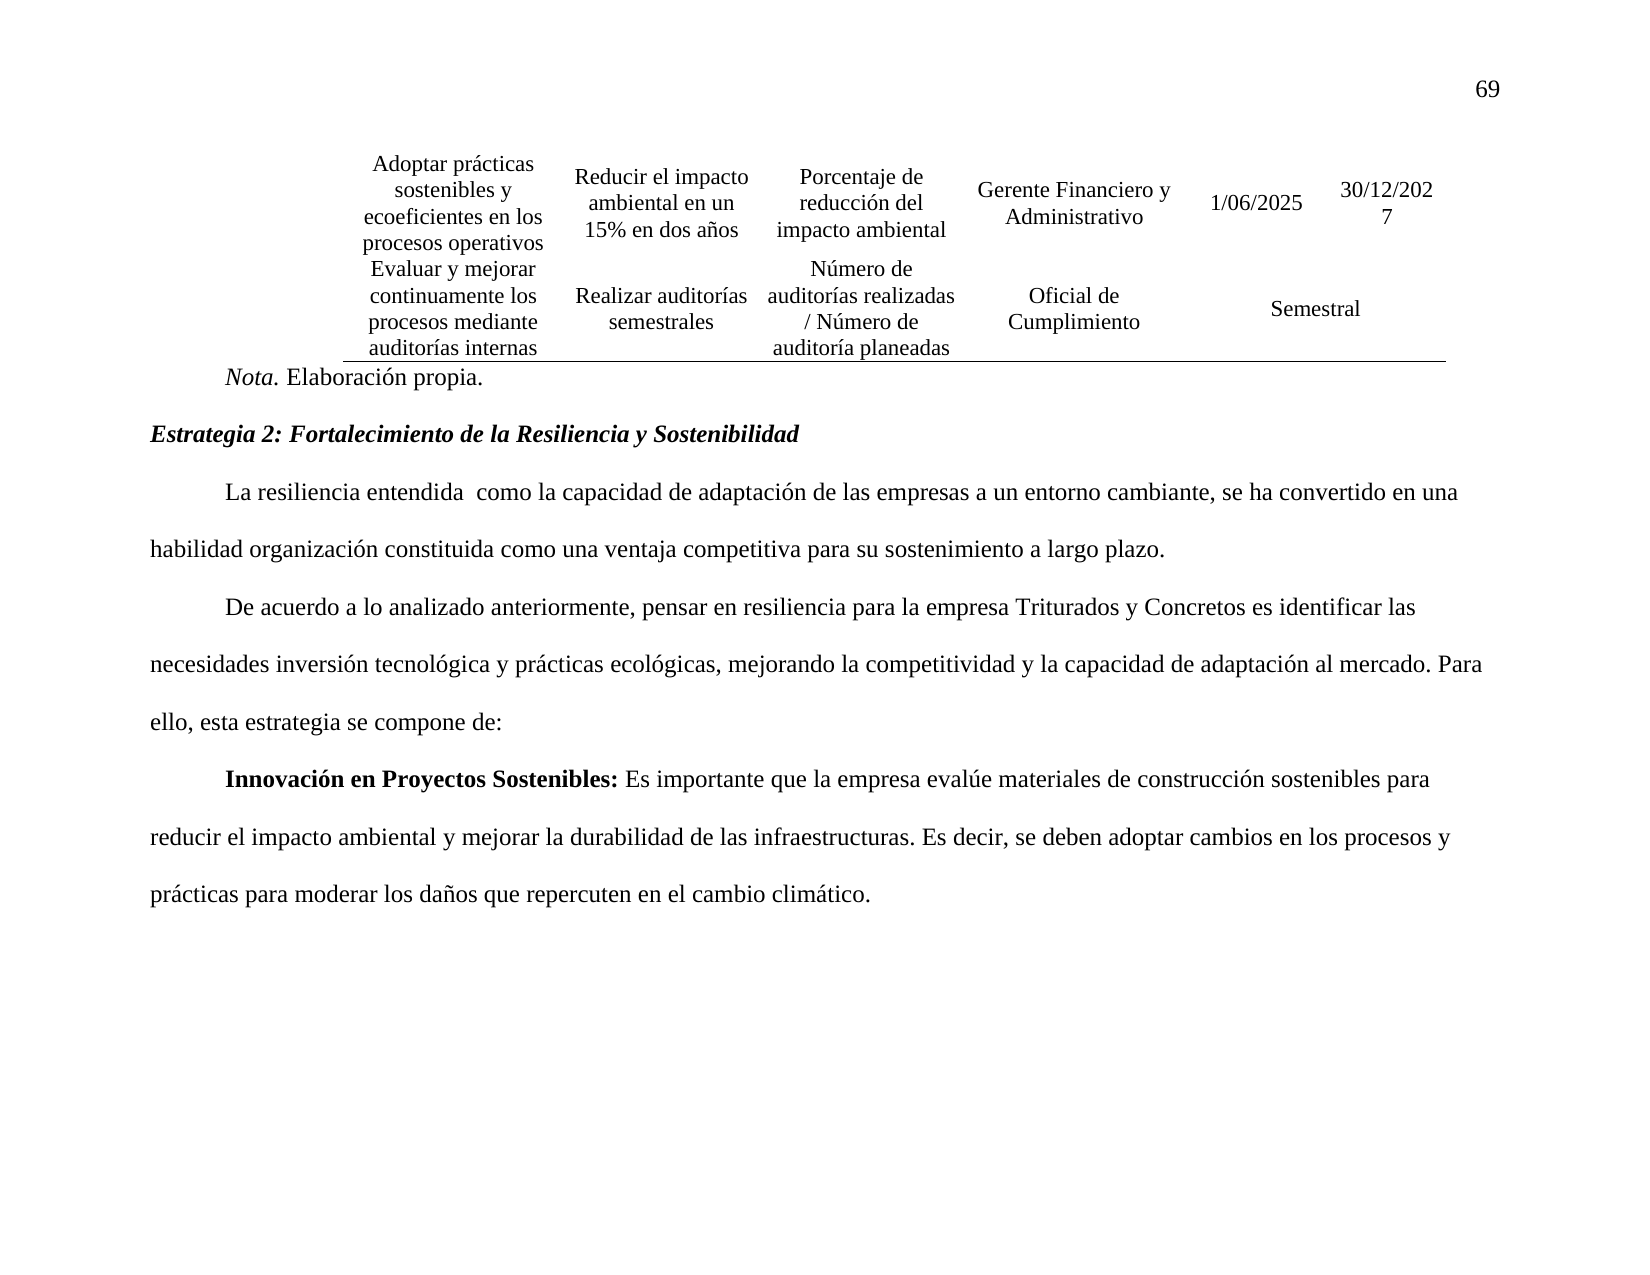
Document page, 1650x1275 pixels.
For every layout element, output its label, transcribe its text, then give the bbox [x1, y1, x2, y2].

table_cell Reducir el impacto ambiental en un 15% en dos años [563, 150, 760, 255]
table_cell Semestral [1185, 255, 1446, 361]
table_cell Realizar auditorías semestrales [563, 255, 760, 361]
table_cell Evaluar y mejorar continuamente los procesos mediante auditorías internas [343, 255, 563, 361]
table_cell Gerente Financiero y Administrativo [963, 150, 1185, 255]
subtitle Estrategia 2: Fortalecimiento de la Resiliencia y Sostenibilidad [150, 419, 1500, 448]
table_cell 1/06/2025 [1185, 150, 1327, 255]
text La resiliencia entendida como la capacidad de adaptación de las empresas a un entorno cambiante, se ha convertido en una habilidad organización constituida como una ventaja competitiva para su sostenimiento a largo plazo. [150, 477, 1500, 563]
text Innovación en Proyectos Sostenibles: Es importante que la empresa evalúe materiales de construcción sostenibles para reducir el impacto ambiental y mejorar la durabilidad de las infraestructuras. Es decir, se deben adoptar cambios en los procesos y prácticas para moderar los daños que repercuten en el cambio climático. [150, 764, 1500, 908]
table_cell Número de auditorías realizadas / Número de auditoría planeadas [760, 255, 963, 361]
table_cell Porcentaje de reducción del impacto ambiental [760, 150, 963, 255]
table_cell Adoptar prácticas sostenibles y ecoeficientes en los procesos operativos [343, 150, 563, 255]
text De acuerdo a lo analizado anteriormente, pensar en resiliencia para la empresa Triturados y Concretos es identificar las necesidades inversión tecnológica y prácticas ecológicas, mejorando la competitividad y la capacidad de adaptación al mercado. Para ello, esta estrategia se compone de: [150, 592, 1500, 736]
table_cell Oficial de Cumplimiento [963, 255, 1185, 361]
text Nota. Elaboración propia. [150, 362, 1500, 391]
table_cell 30/12/2027 [1327, 150, 1446, 255]
